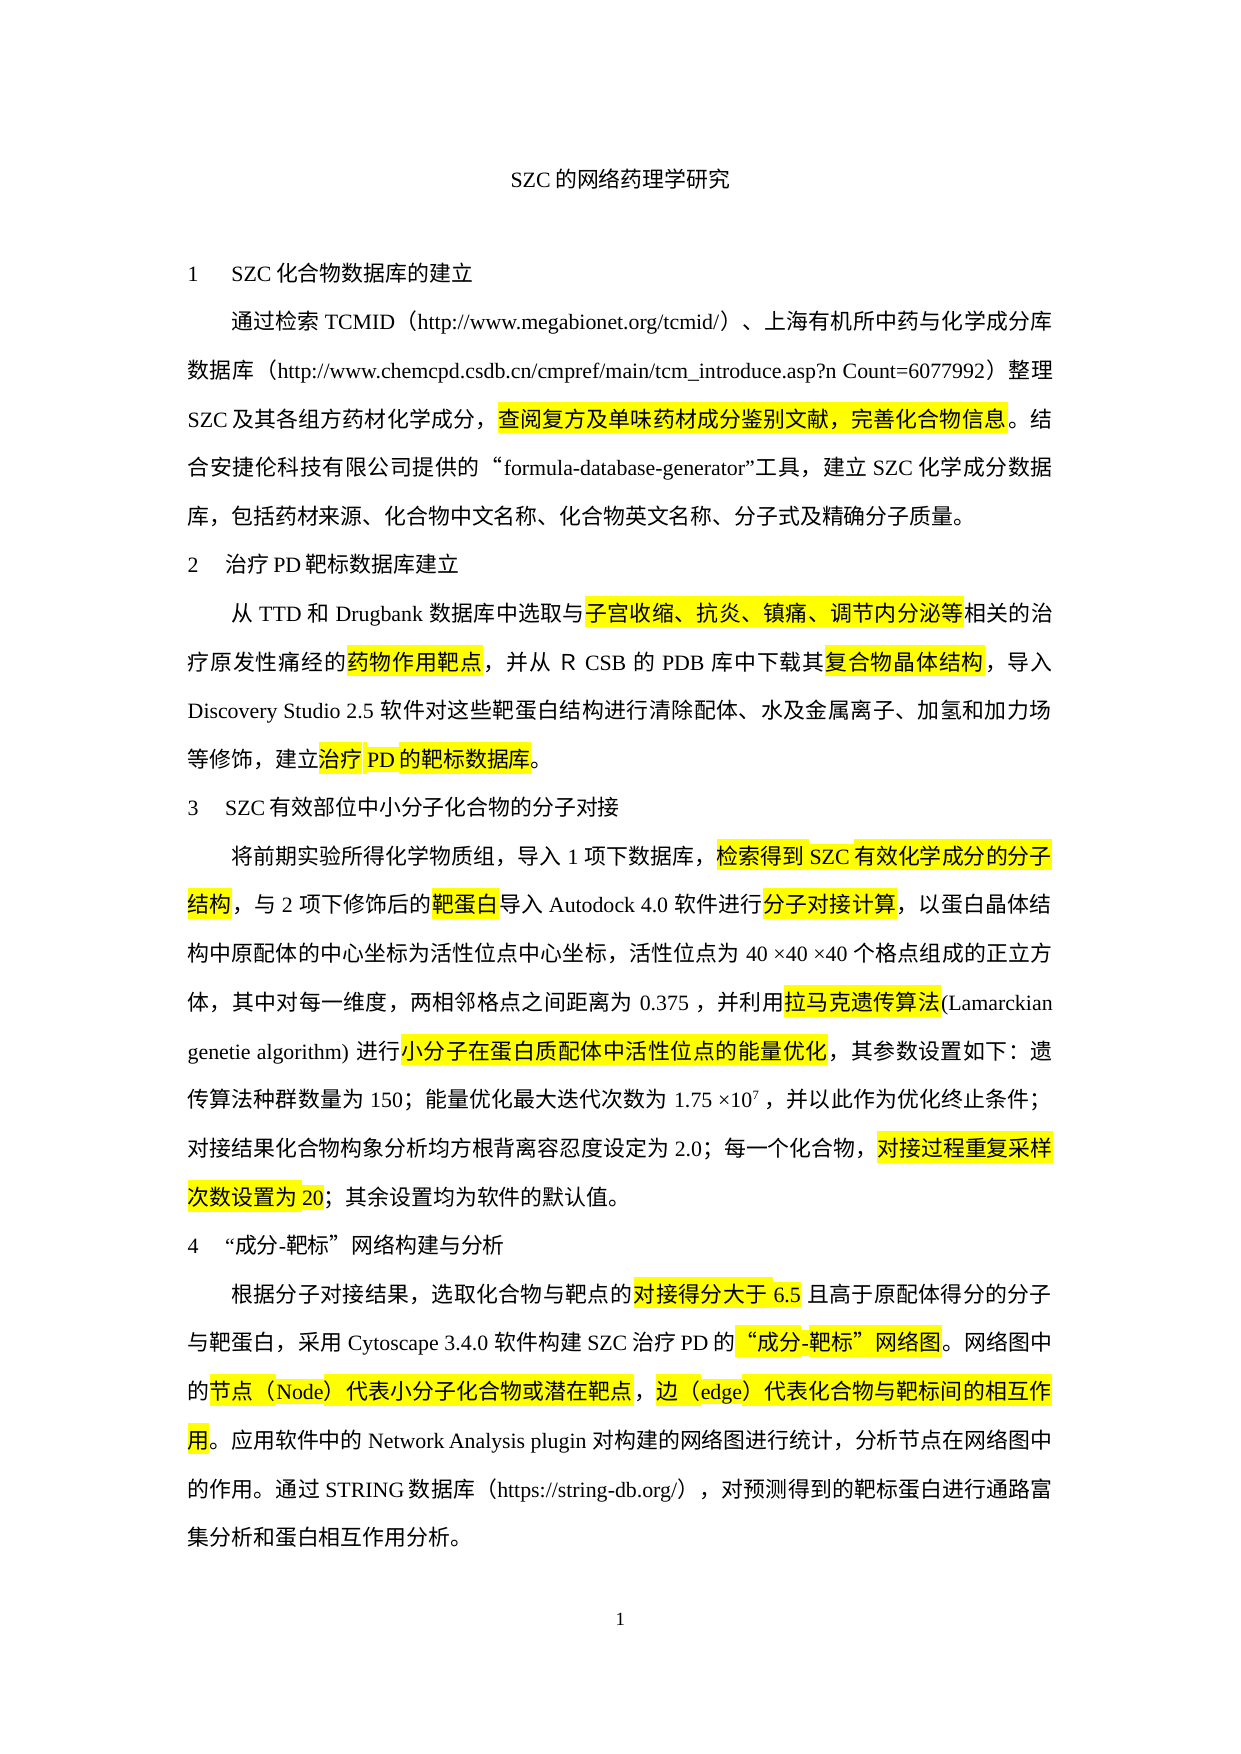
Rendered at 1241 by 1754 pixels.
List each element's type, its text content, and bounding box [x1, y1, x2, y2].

text 1 SZC化合物数据库的建立 [187, 255, 1053, 288]
list SZC有效部位中小分子化合物的分子对接 [187, 790, 1053, 822]
text 根据分子对接结果，选取化合物与靶点的对接得分大于 6.5 且高于原配体得分的分子与靶蛋白，采用 Cytoscape 3.4.0 软件构建SZC治疗PD的“成分-靶标”网络图。网络图中的节点（Node）代表小分子化合物或潜在靶点，边（edge）代表化合物与靶标间的相互作用。应用软件中的 Network Analysis plugin 对构建的网络图进行统计，分析节点在网络图中的作用。通过 STRING数据库（https://string-db.org/），对预测得到的靶标蛋白进行通路富集分析和蛋白相互作用分析。 [187, 1276, 1053, 1552]
text 通过检索TCMID（http://www.megabionet.org/tcmid/）、上海有机所中药与化学成分库数据库（http://www.chemcpd.csdb.cn/cmpref/main/tcm_introduce.asp?n Count=6077992）整理SZC及其各组方药材化学成分，查阅复方及单味药材成分鉴别文献，完善化合物信息。结合安捷伦科技有限公司提供的“formula-database-generator”工具，建立SZC化学成分数据库，包括药材来源、化合物中文名称、化合物英文名称、分子式及精确分子质量。 [187, 304, 1053, 531]
text 从 TTD 和 Drugbank 数据库中选取与子宫收缩、抗炎、镇痛、调节内分泌等相关的治疗原发性痛经的药物作用靶点，并从 ＲCSB 的 PDB 库中下载其复合物晶体结构，导入Discovery Studio 2.5 软件对这些靶蛋白结构进行清除配体、水及金属离子、加氢和加力场等修饰，建立治疗PD的靶标数据库。 [187, 595, 1053, 774]
text SZC的网络药理学研究 [187, 162, 1053, 194]
text 将前期实验所得化学物质组，导入 1 项下数据库，检索得到SZC有效化学成分的分子结构，与 2 项下修饰后的靶蛋白导入 Autodock 4.0 软件进行分子对接计算，以蛋白晶体结构中原配体的中心坐标为活性位点中心坐标，活性位点为40 ×40 ×40 个格点组成的正立方体，其中对每一维度，两相邻格点之间距离为 0.375 ，并利用拉马克遗传算法(Lamarckian genetie algorithm) 进行小分子在蛋白质配体中活性位点的能量优化，其参数设置如下：遗传算法种群数量为 150；能量优化最大迭代次数为 1.75 ×107 ，并以此作为优化终止条件；对接结果化合物构象分析均方根背离容忍度设定为 2.0；每一个化合物，对接过程重复采样次数设置为 20；其余设置均为软件的默认值。 [187, 838, 1053, 1212]
list 治疗PD靶标数据库建立 [187, 547, 1053, 579]
list “成分-靶标”网络构建与分析 [187, 1228, 1053, 1260]
